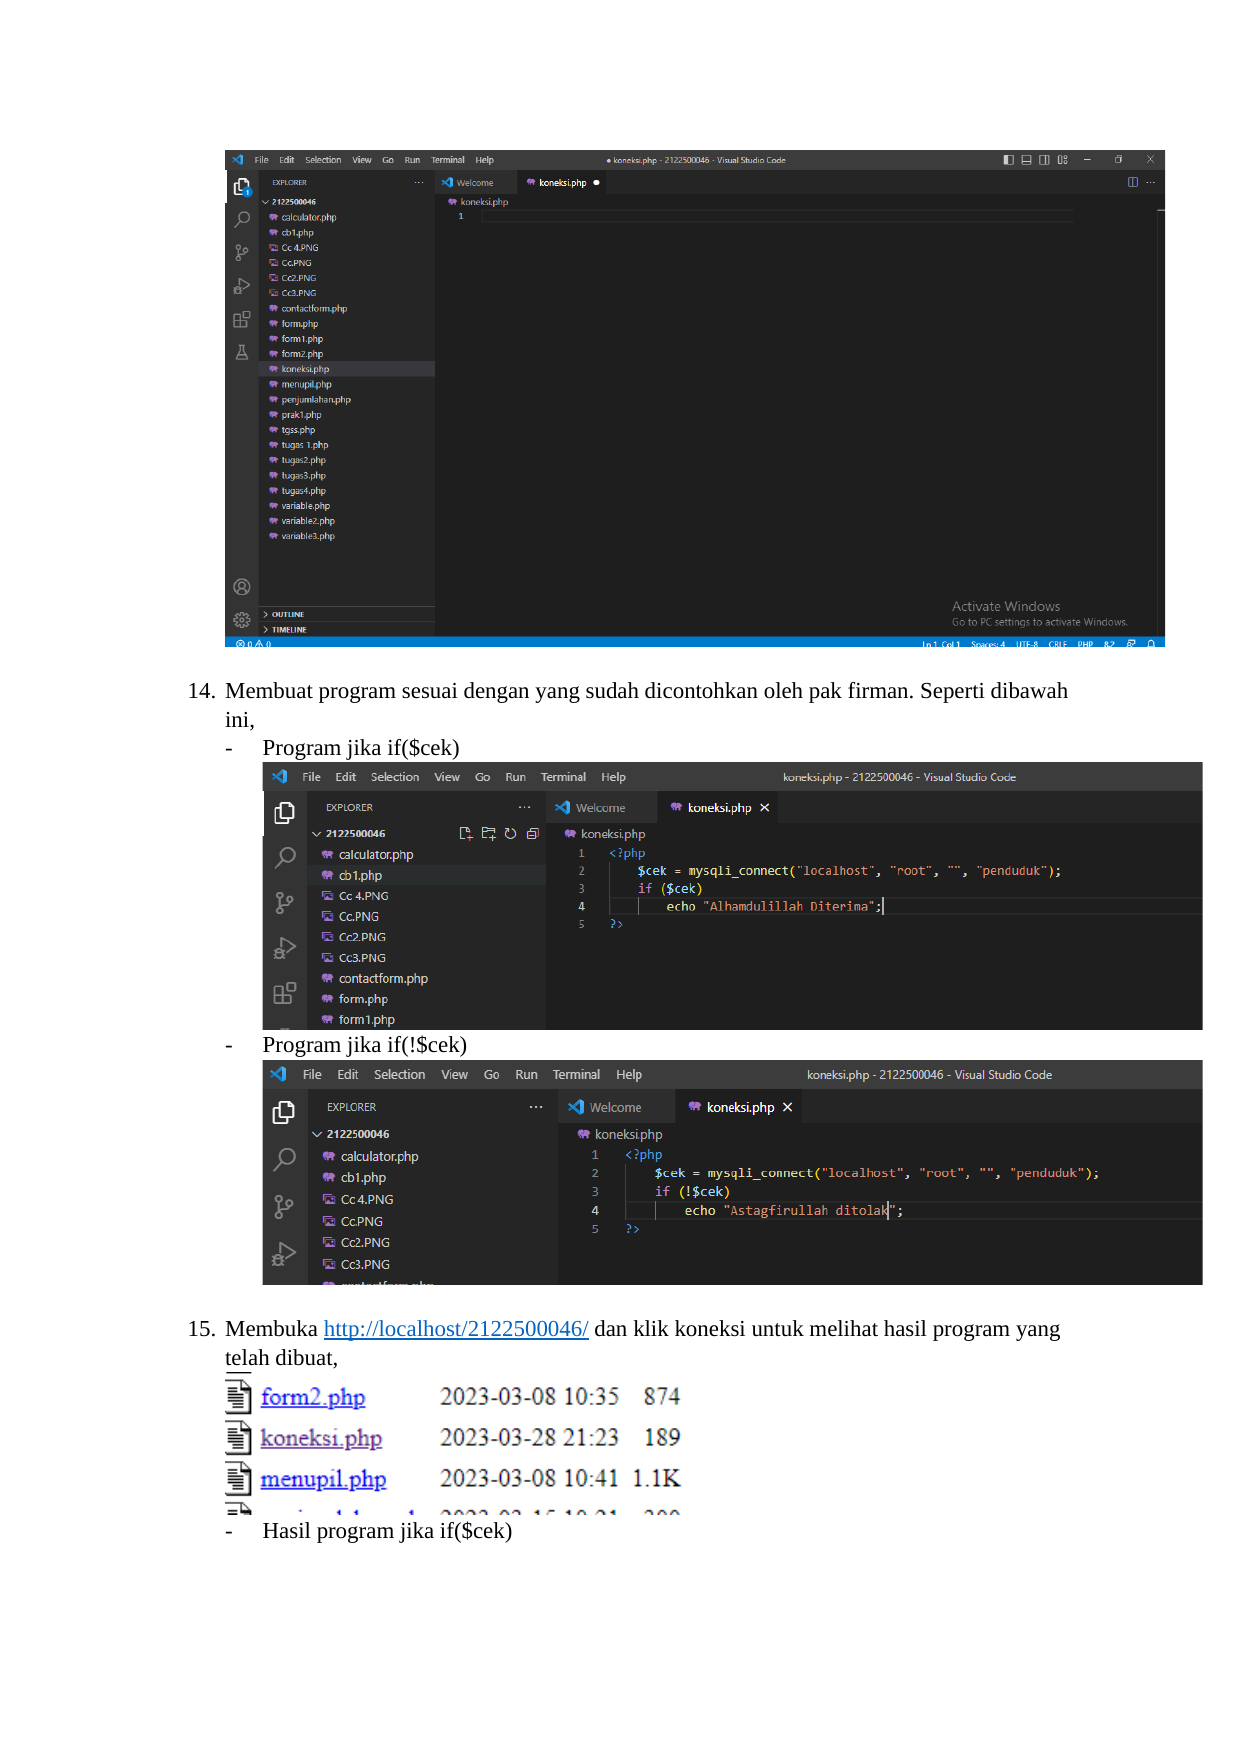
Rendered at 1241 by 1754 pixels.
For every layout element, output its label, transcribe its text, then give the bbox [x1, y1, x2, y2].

picture [225, 1372, 797, 1515]
list Hasil program jika if($cek) [225, 1517, 1090, 1543]
list Program jika if(!$cek) [225, 1031, 1090, 1058]
list Program jika if($cek) [225, 734, 1090, 761]
list Membuka http://localhost/2122500046/ dan klik koneksi untuk melihat hasil program yang telah dibuat, [187, 1316, 1090, 1370]
picture [262, 762, 1203, 1030]
list Membuat program sesuai dengan yang sudah dicontohkan oleh pak firman. Seperti dibawah ini, [187, 677, 1090, 732]
picture [262, 1060, 1203, 1285]
picture [225, 150, 1166, 647]
